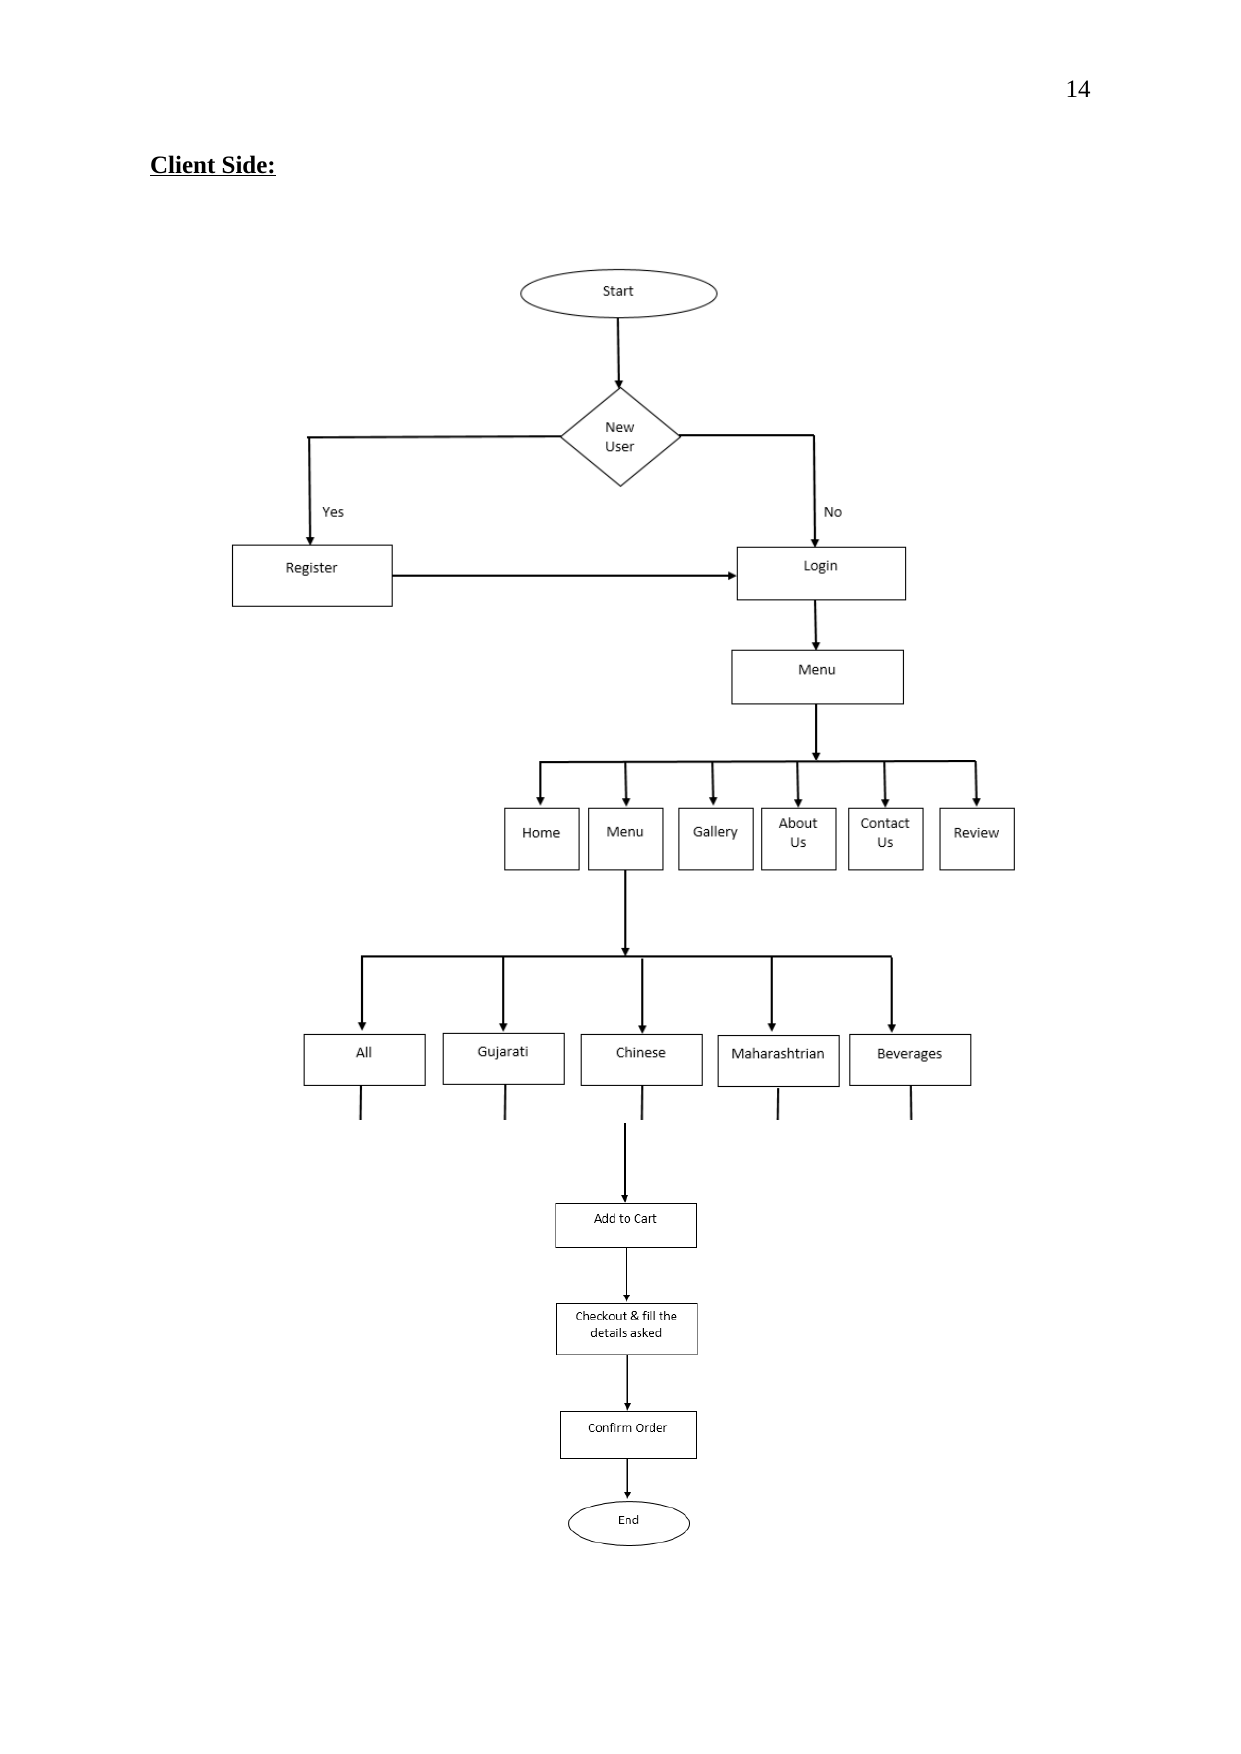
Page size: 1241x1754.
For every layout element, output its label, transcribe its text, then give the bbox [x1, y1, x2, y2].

picture [202, 240, 1038, 1754]
text Client Side: [150, 150, 1090, 179]
